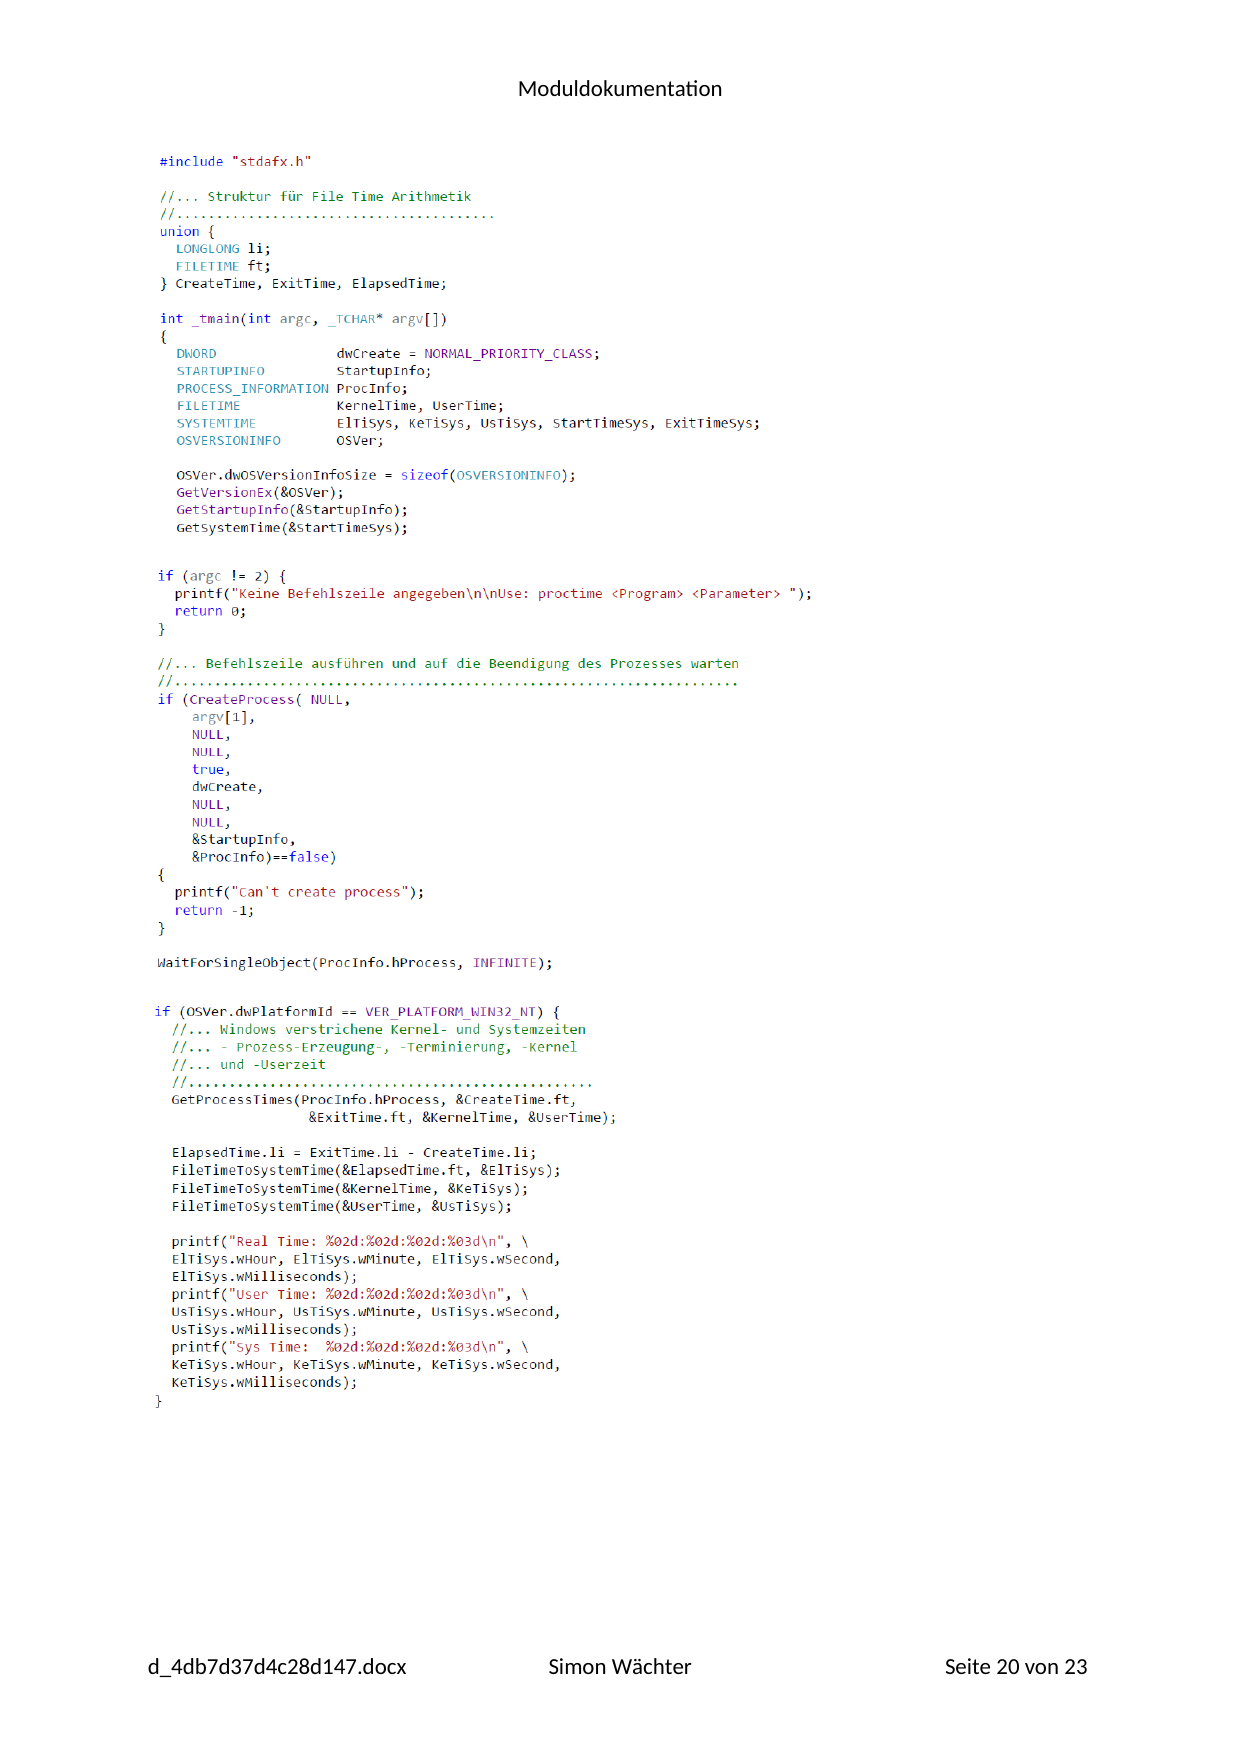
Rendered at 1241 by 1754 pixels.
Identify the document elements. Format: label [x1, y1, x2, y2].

picture [147, 147, 970, 543]
picture [147, 561, 975, 982]
picture [147, 1000, 981, 1420]
